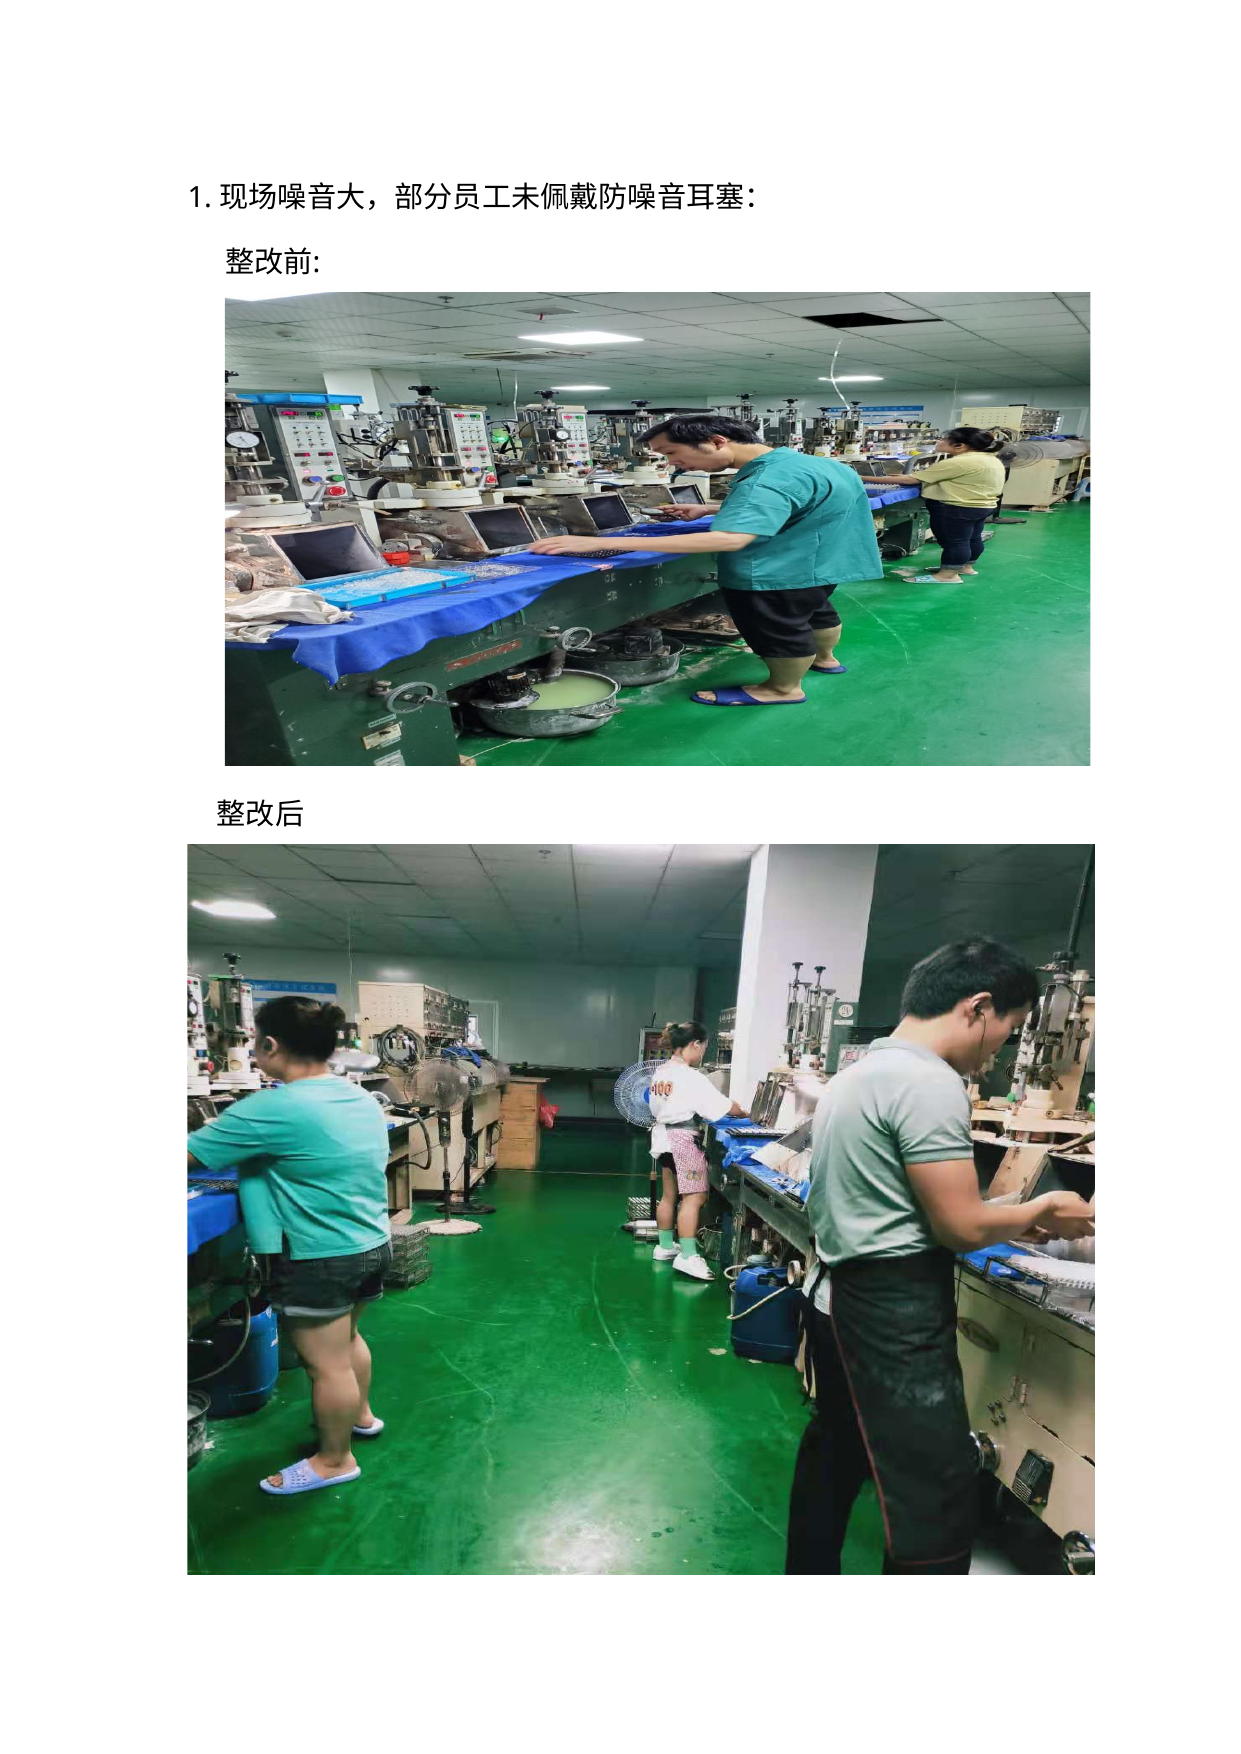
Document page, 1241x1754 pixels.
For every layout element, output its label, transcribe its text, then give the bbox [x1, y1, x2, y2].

picture [187, 844, 1095, 1575]
text 整改后 [187, 779, 1053, 844]
list 整改前: [225, 227, 1053, 292]
picture [224, 292, 1091, 766]
text 1. 现场噪音大，部分员工未佩戴防噪音耳塞： [187, 162, 1053, 227]
